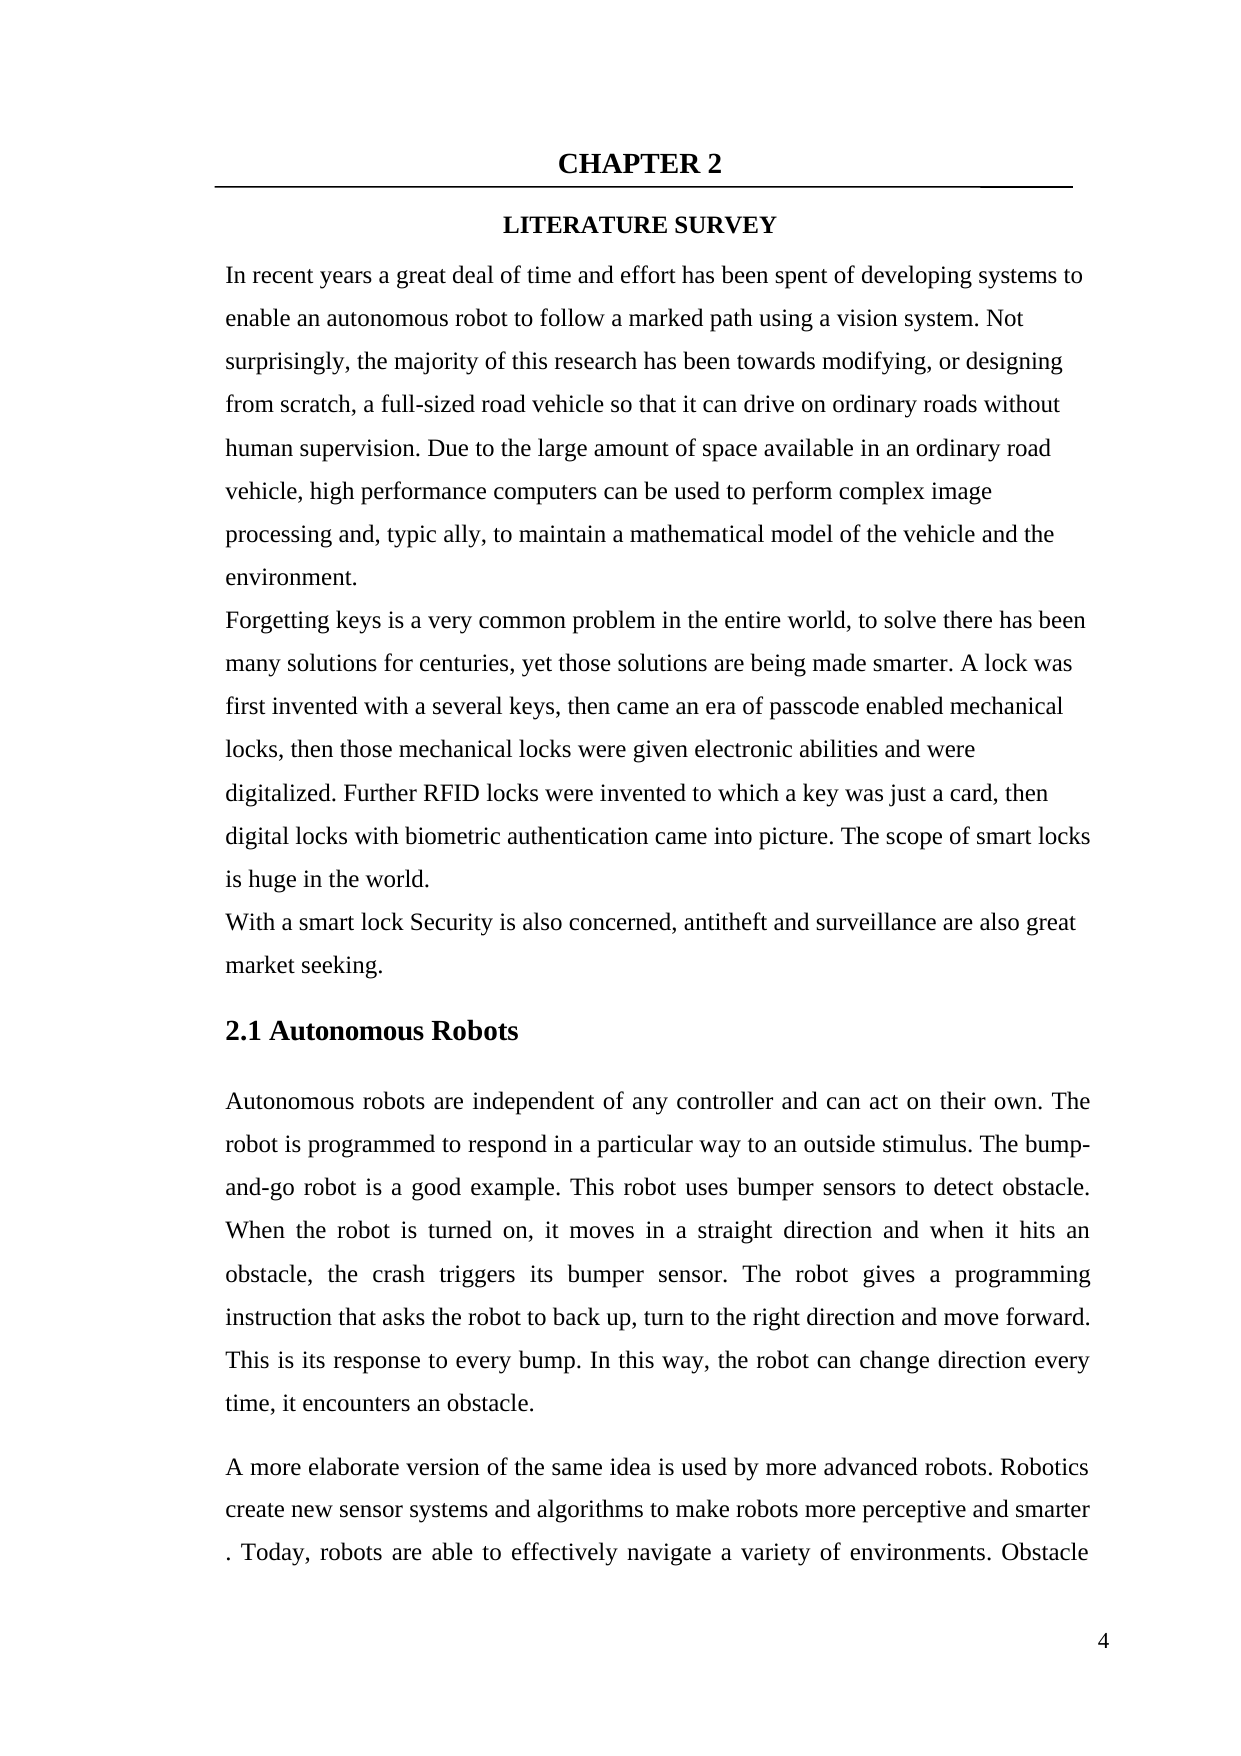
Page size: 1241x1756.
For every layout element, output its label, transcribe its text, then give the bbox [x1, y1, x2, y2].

text In recent years a great deal of time and effort has been spent of developing systems to enable an autonomous robot to follow a marked path using a vision system. Not surprisingly, the majority of this research has been towards modifying, or designing from scratch, a full-sized road vehicle so that it can drive on ordinary roads without human supervision. Due to the large amount of space available in an ordinary road vehicle, high performance computers can be used to perform complex image processing and, typic ally, to maintain a mathematical model of the vehicle and the environment. [225, 260, 1092, 591]
subtitle LITERATURE SURVEY [175, 211, 1105, 239]
text A more elaborate version of the same idea is used by more advanced robots. Robotics create new sensor systems and algorithms to make robots more perceptive and smarter [225, 1452, 1090, 1523]
subtitle CHAPTER 2 [175, 146, 1105, 179]
text Autonomous robots are independent of any controller and can act on their own. The robot is programmed to respond in a particular way to an outside stimulus. The bump-and-go robot is a good example. This robot uses bumper sensors to detect obstacle. When the robot is turned on, it moves in a straight direction and when it hits an obstacle, the crash triggers its bumper sensor. The robot gives a programming instruction that asks the robot to back up, turn to the right direction and move forward. This is its response to every bump. In this way, the robot can change direction every time, it encounters an obstacle. [225, 1086, 1092, 1417]
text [225, 1537, 1090, 1566]
text With a smart lock Security is also concerned, antitheft and surveillance are also great market seeking. [225, 907, 1092, 979]
subtitle Autonomous Robots [225, 1013, 1109, 1047]
text Forgetting keys is a very common problem in the entire world, to solve there has been many solutions for centuries, yet those solutions are being made smarter. A lock was first invented with a several keys, then came an era of passcode enabled mechanical locks, then those mechanical locks were given electronic abilities and were digitalized. Further RFID locks were invented to which a key was just a card, then digital locks with biometric authentication came into picture. The scope of smart locks is huge in the world. [225, 605, 1092, 893]
